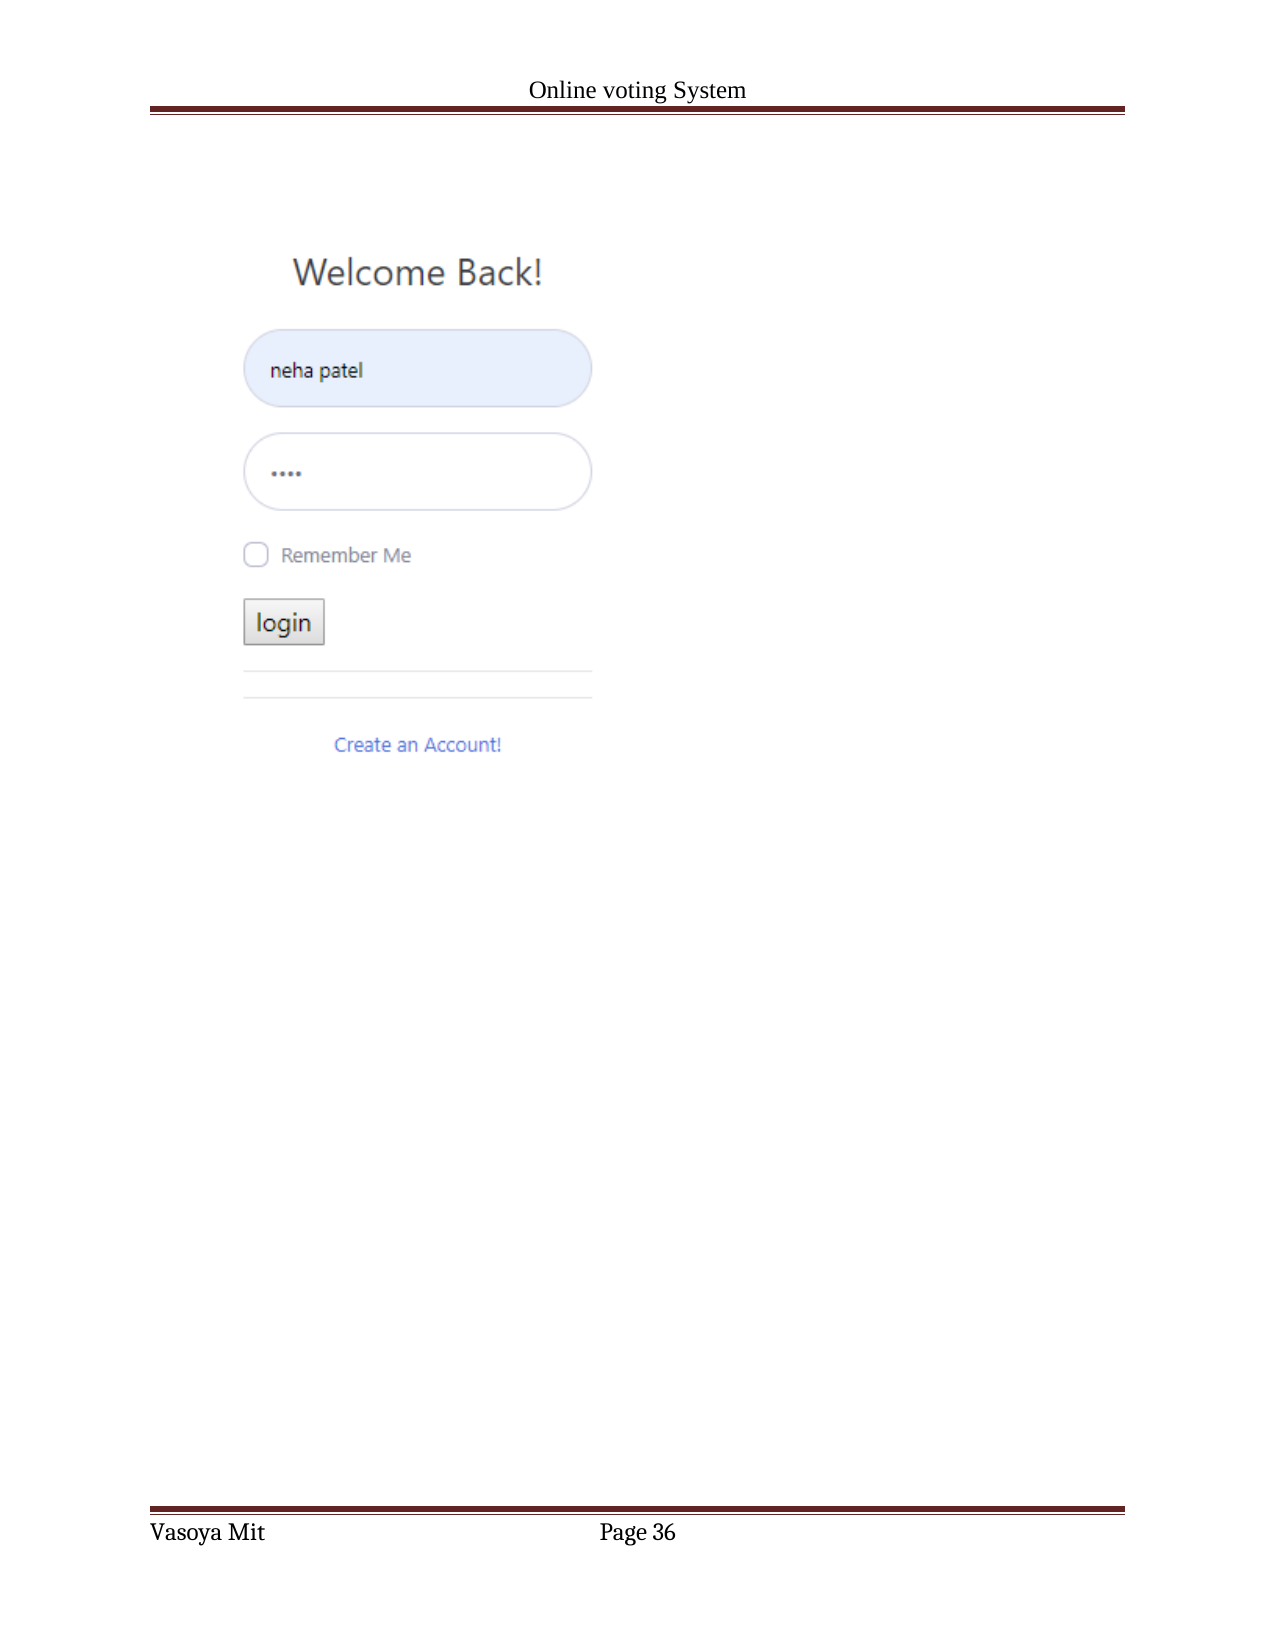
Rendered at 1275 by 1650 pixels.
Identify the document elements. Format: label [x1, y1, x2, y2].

picture [225, 226, 1049, 774]
